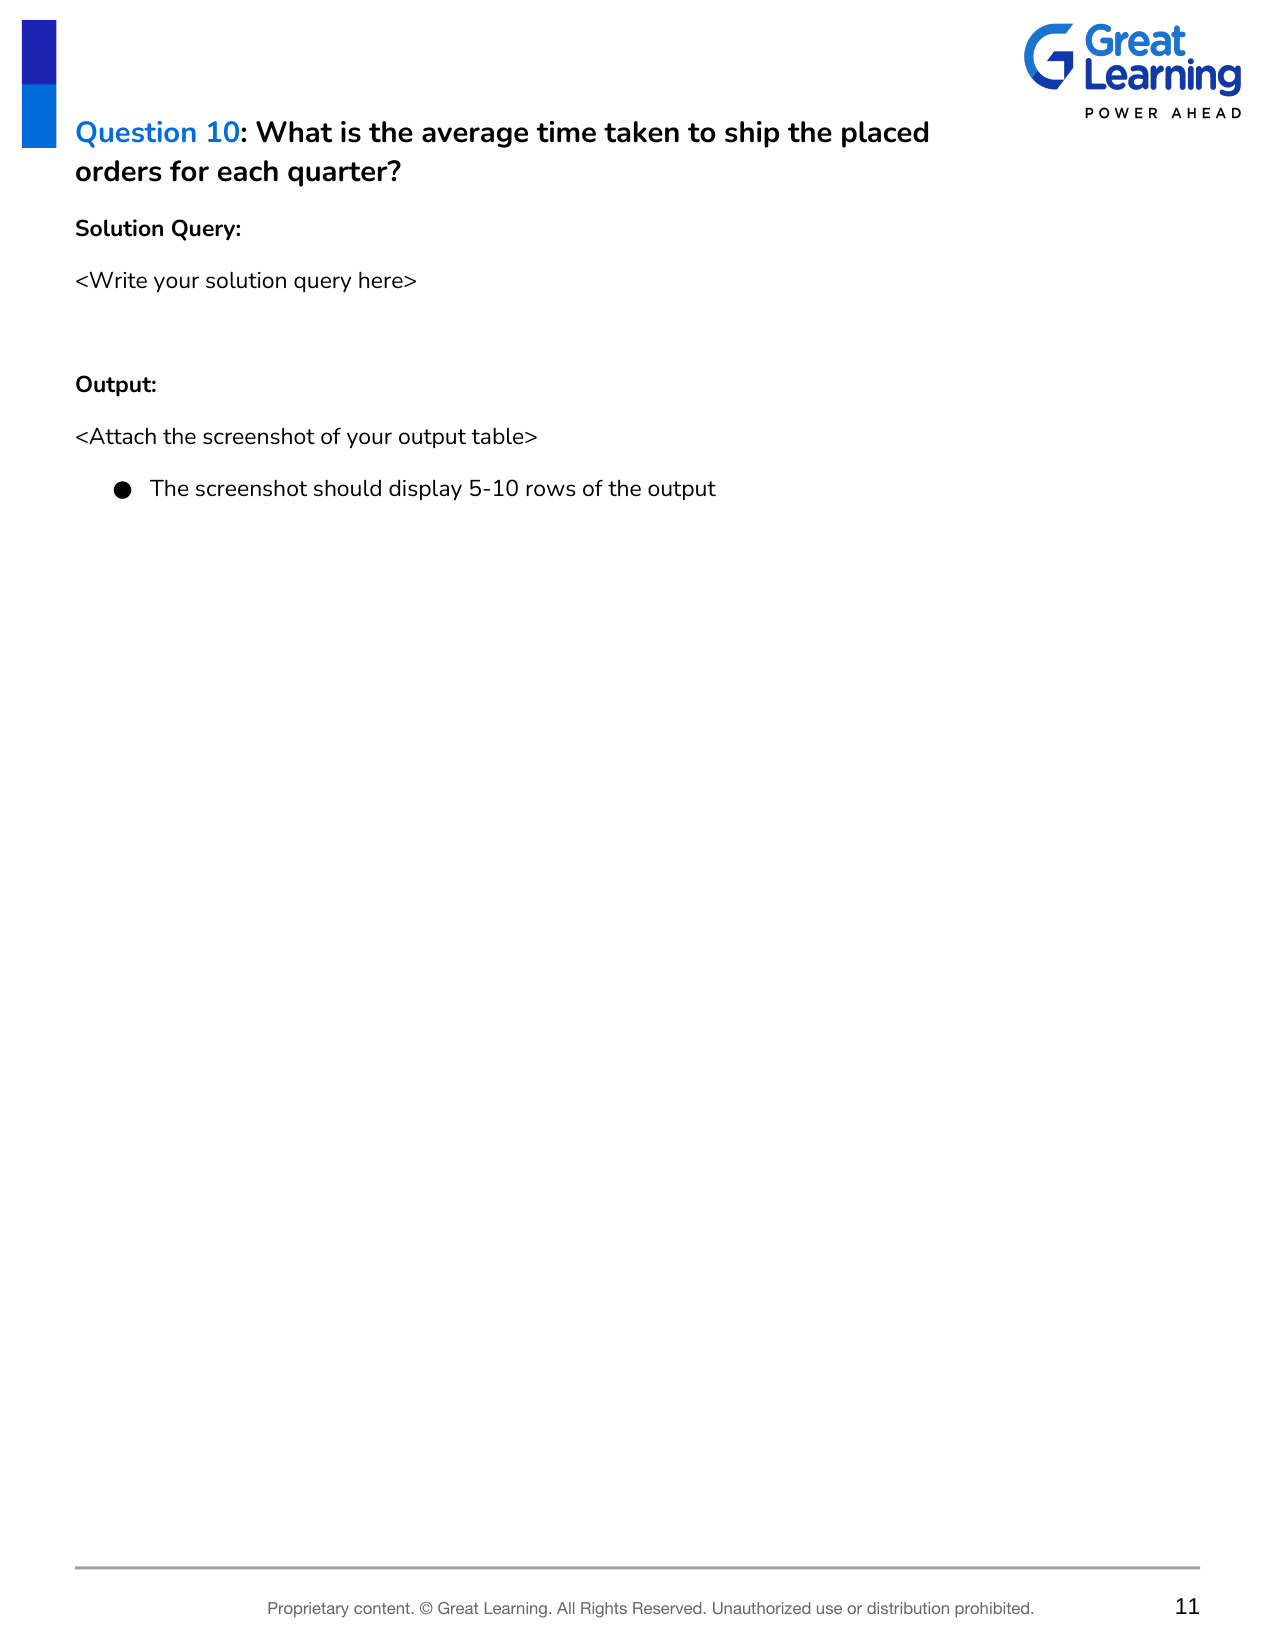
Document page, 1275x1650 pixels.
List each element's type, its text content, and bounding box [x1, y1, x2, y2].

picture [21, 20, 57, 148]
text <Attach the screenshot of your output table> [75, 421, 1200, 452]
text Solution Query: [75, 213, 1200, 244]
subtitle Question 10: What is the average time taken to ship the placed orders for each quarter? [75, 112, 1200, 192]
text <Write your solution query here> [75, 265, 1200, 296]
text Output: [75, 369, 1200, 400]
picture [990, 8, 1275, 134]
list The screenshot should display 5-10 rows of the output [112, 473, 1200, 504]
